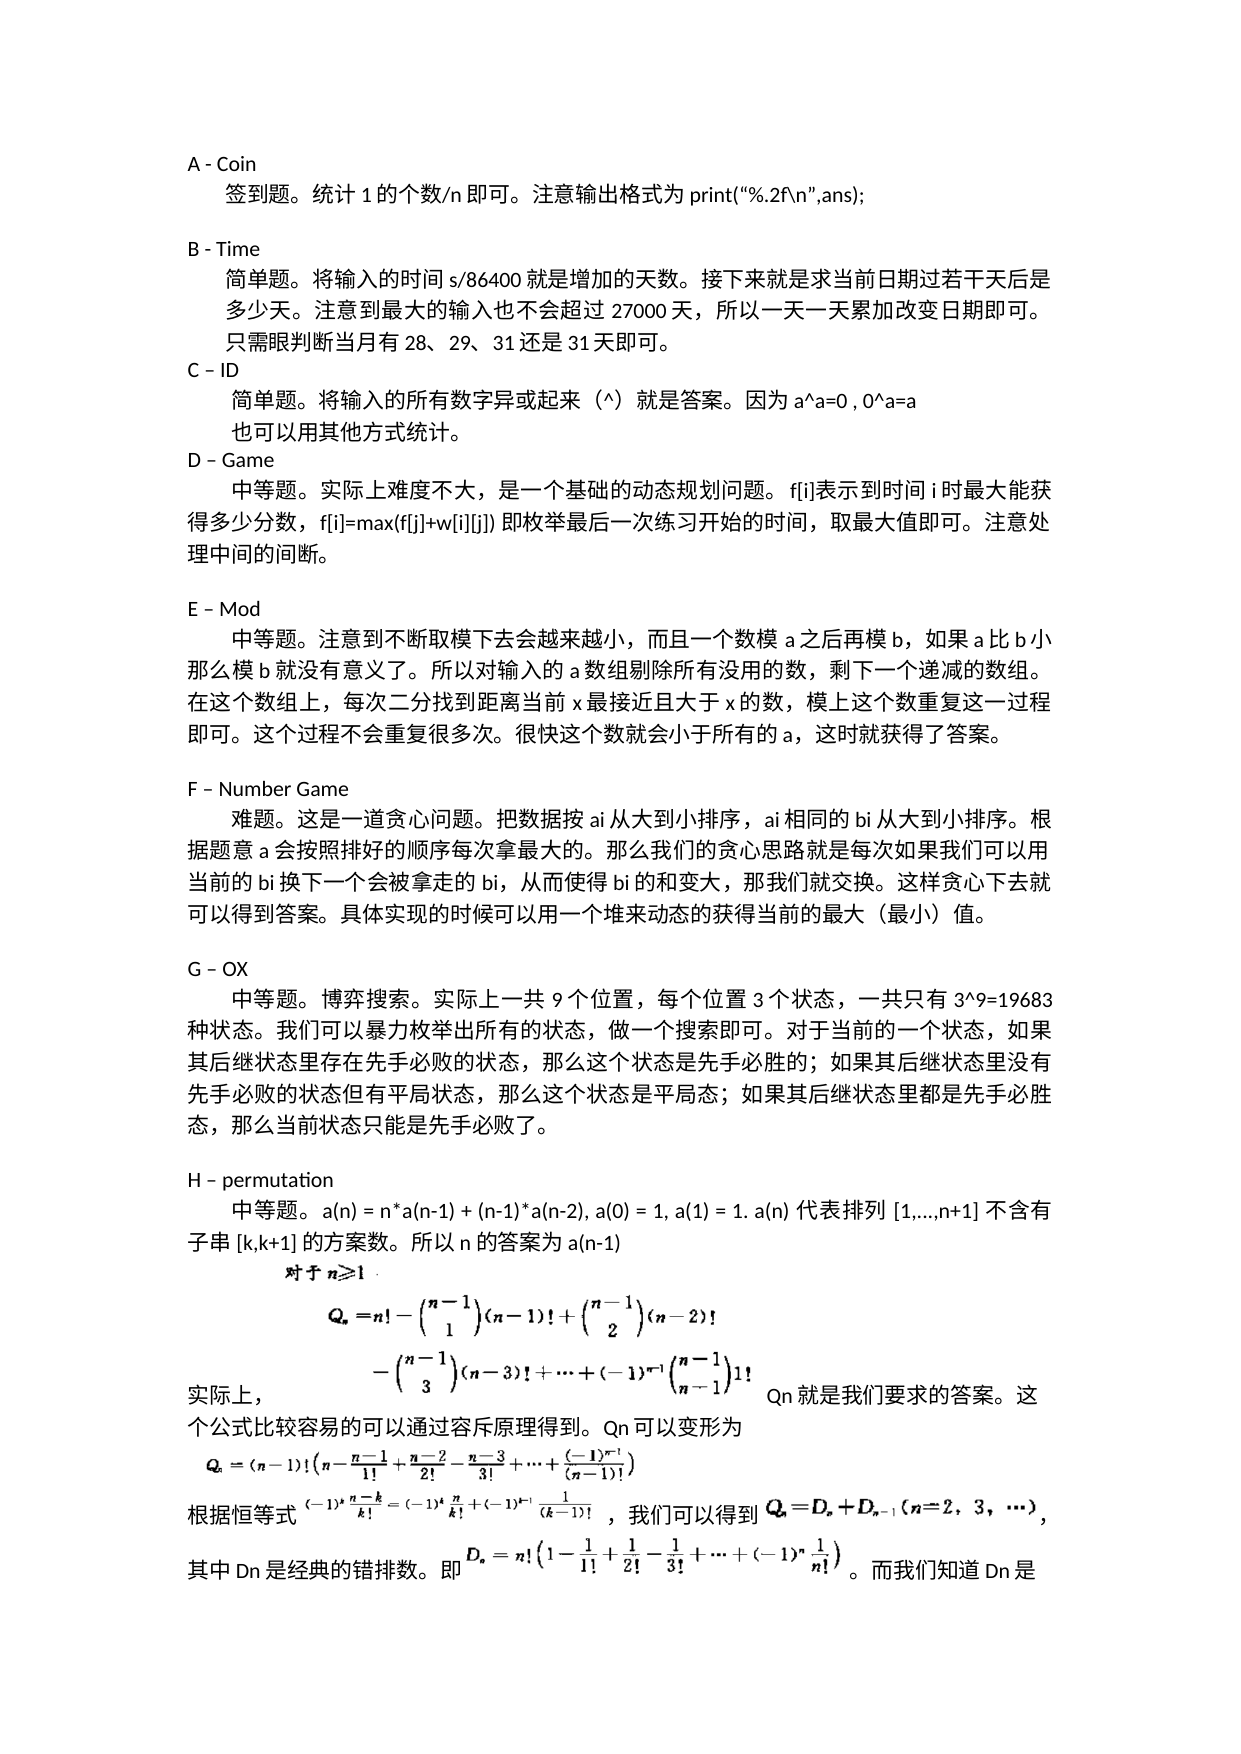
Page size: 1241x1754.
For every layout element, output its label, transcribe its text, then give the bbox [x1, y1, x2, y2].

picture [275, 1256, 767, 1404]
text 简单题。将输入的时间s/86400就是增加的天数。接下来就是求当前日期过若干天后是多少天。注意到最大的输入也不会超过27000天，所以一天一天累加改变日期即可。只需眼判断当月有28、29、31还是31天即可。 [225, 262, 1053, 357]
text 简单题。将输入的所有数字异或起来（^）就是答案。因为a^a=0 , 0^a=a [187, 383, 1053, 415]
text C – ID [187, 357, 1053, 383]
text E – Mod [187, 595, 1053, 622]
text H – permutation [187, 1167, 1053, 1193]
text 中等题。实际上难度不大，是一个基础的动态规划问题。f[i]表示到时间i时最大能获得多少分数，f[i]=max(f[j]+w[i][j]) 即枚举最后一次练习开始的时间，取最大值即可。注意处理中间的间断。 [187, 473, 1053, 568]
text 也可以用其他方式统计。 [187, 415, 1053, 447]
picture [759, 1488, 1038, 1524]
text D – Game [187, 447, 1053, 473]
text G – OX [187, 955, 1053, 982]
text A - Coin [187, 150, 1053, 177]
text 签到题。统计1的个数/n即可。注意输出格式为print(“%.2f\n”,ans); [187, 177, 1053, 208]
text 中等题。注意到不断取模下去会越来越小，而且一个数模a之后再模b，如果a比b小那么模b就没有意义了。所以对输入的a数组剔除所有没用的数，剩下一个递减的数组。在这个数组上，每次二分找到距离当前x最接近且大于x的数，模上这个数重复这一过程即可。这个过程不会重复很多次。很快这个数就会小于所有的a，这时就获得了答案。 [187, 622, 1053, 748]
text 中等题。博弈搜索。实际上一共9个位置，每个位置3个状态，一共只有3^9=19683种状态。我们可以暴力枚举出所有的状态，做一个搜索即可。对于当前的一个状态，如果其后继状态里存在先手必败的状态，那么这个状态是先手必胜的；如果其后继状态里没有先手必败的状态但有平局状态，那么这个状态是平局态；如果其后继状态里都是先手必胜态，那么当前状态只能是先手必败了。 [187, 982, 1053, 1140]
text F – Number Game [187, 775, 1053, 802]
picture [187, 1441, 661, 1524]
text 中等题。a(n) = n*a(n-1) + (n-1)*a(n-2), a(0) = 1, a(1) = 1. a(n) 代表排列 [1,...,n+1] 不含有子串 [k,k+1] 的方案数。所以n 的答案为a(n-1) [187, 1193, 1053, 1257]
text B - Time [187, 235, 1053, 262]
text 难题。这是一道贪心问题。把数据按ai从大到小排序，ai相同的bi从大到小排序。根据题意a会按照排好的顺序每次拿最大的。那么我们的贪心思路就是每次如果我们可以用当前的bi换下一个会被拿走的bi，从而使得bi的和变大，那我们就交换。这样贪心下去就可以得到答案。具体实现的时候可以用一个堆来动态的获得当前的最大（最小）值。 [187, 802, 1053, 928]
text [187, 1484, 1053, 1585]
picture [461, 1530, 850, 1579]
